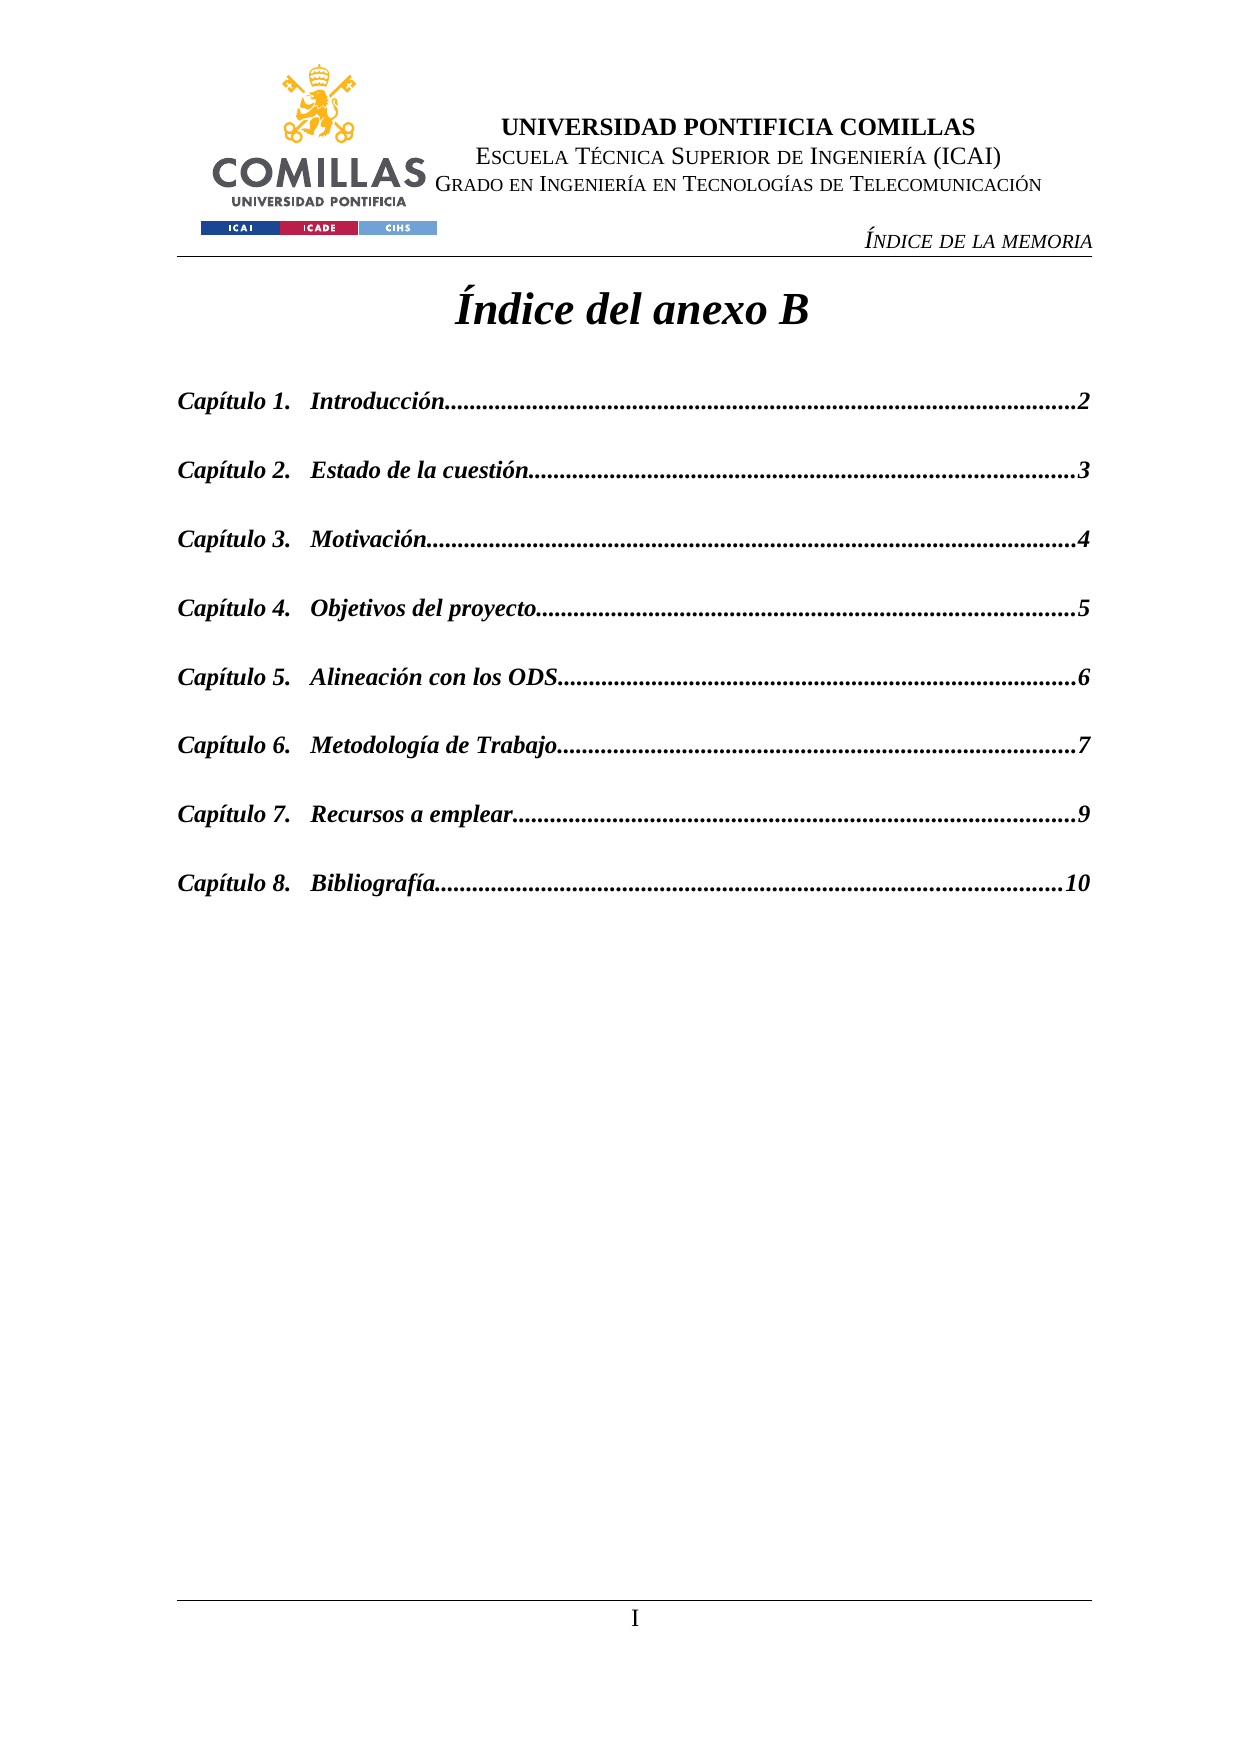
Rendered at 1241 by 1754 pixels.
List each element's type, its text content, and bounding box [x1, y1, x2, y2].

text Capítulo 7. Recursos a emplear 9 [177, 799, 1092, 828]
text Capítulo 3. Motivación 4 [177, 524, 1092, 552]
text Capítulo 6. Metodología de Trabajo 7 [177, 731, 1092, 759]
text Capítulo 4. Objetivos del proyecto 5 [177, 593, 1092, 621]
text Capítulo 5. Alineación con los ODS 6 [177, 662, 1092, 690]
text Capítulo 1. Introducción 2 [177, 386, 1092, 414]
text Índice del anexo B [177, 282, 1092, 334]
text Capítulo 8. Bibliografía 10 [177, 868, 1092, 897]
text Capítulo 2. Estado de la cuestión 3 [177, 455, 1092, 483]
